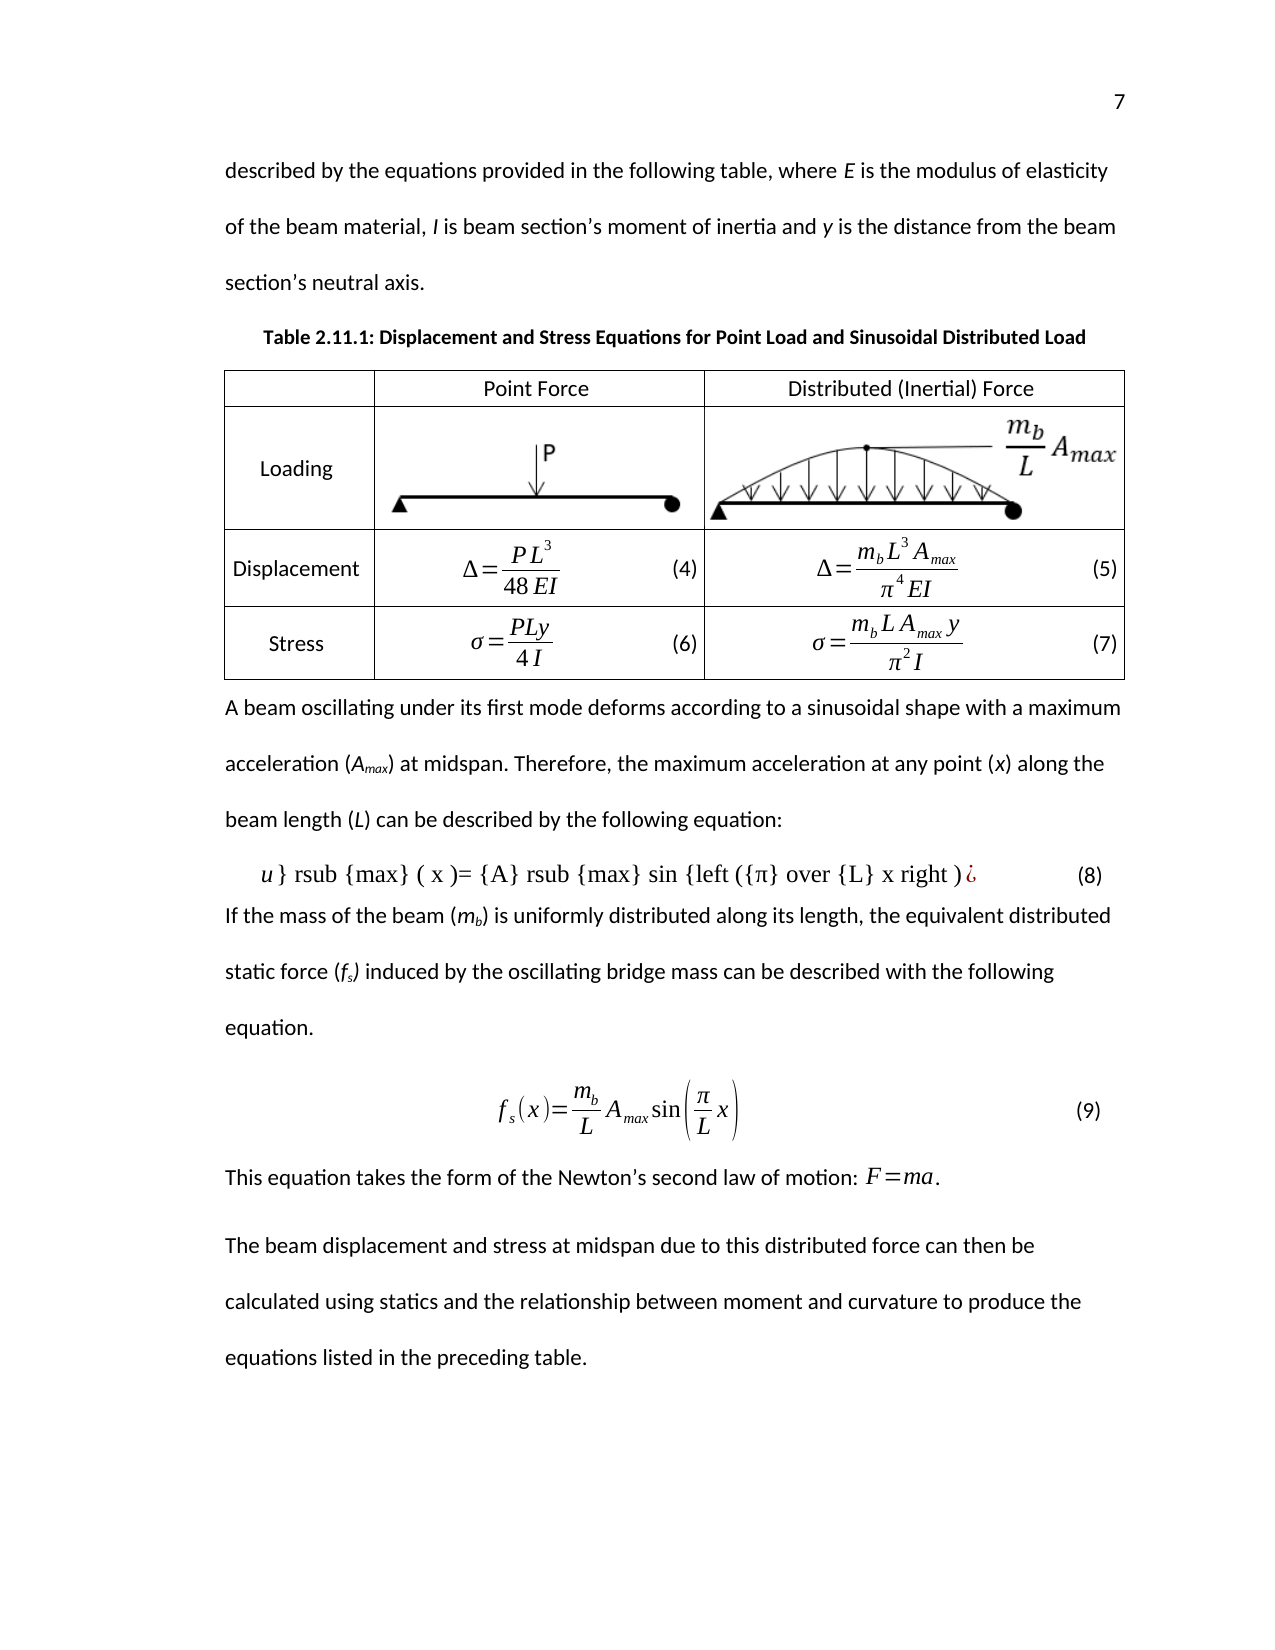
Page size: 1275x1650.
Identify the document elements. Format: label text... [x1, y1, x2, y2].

picture [386, 433, 687, 526]
table_cell Loading [225, 407, 374, 529]
picture [704, 409, 1124, 526]
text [225, 156, 1125, 296]
table_header Point Force [375, 371, 704, 406]
table_header [213, 1070, 1023, 1150]
table_header Distributed (Inertial) Force [705, 371, 1124, 406]
table_cell (6) [656, 607, 704, 679]
table_cell [705, 607, 1078, 679]
text The beam displacement and stress at midspan due to this distributed force can then be calculated using statics and the relationship between moment and curvature to produce the equations listed in the preceding table. [225, 1231, 1125, 1371]
table_cell [375, 407, 704, 529]
text Table 2.11.1: Displacement and Stress Equations for Point Load and Sinusoidal Distributed Load [225, 324, 1125, 349]
table_cell [705, 530, 1078, 606]
table_cell [375, 530, 656, 606]
table_cell (5) [1078, 530, 1124, 606]
text A beam oscillating under its first mode deforms according to a sinusoidal shape with a maximum acceleration (Amax) at midspan. Therefore, the maximum acceleration at any point (x) along the beam length (L) can be described by the following equation: [225, 693, 1125, 833]
table_header (8) [1024, 861, 1114, 889]
table_cell [375, 607, 656, 679]
table_header (9) [1023, 1070, 1113, 1150]
text If the mass of the beam (mb) is uniformly distributed along its length, the equivalent distributed static force (fs) induced by the oscillating bridge mass can be described with the following equation. [225, 901, 1125, 1041]
table_cell Displacement [225, 530, 374, 606]
table_header [225, 371, 374, 406]
table_header [214, 861, 1024, 889]
table_cell Stress [225, 607, 374, 679]
table_cell (4) [656, 530, 704, 606]
table_cell (7) [1078, 607, 1124, 679]
text This equation takes the form of the Newton’s second law of motion: . [225, 1163, 1125, 1191]
